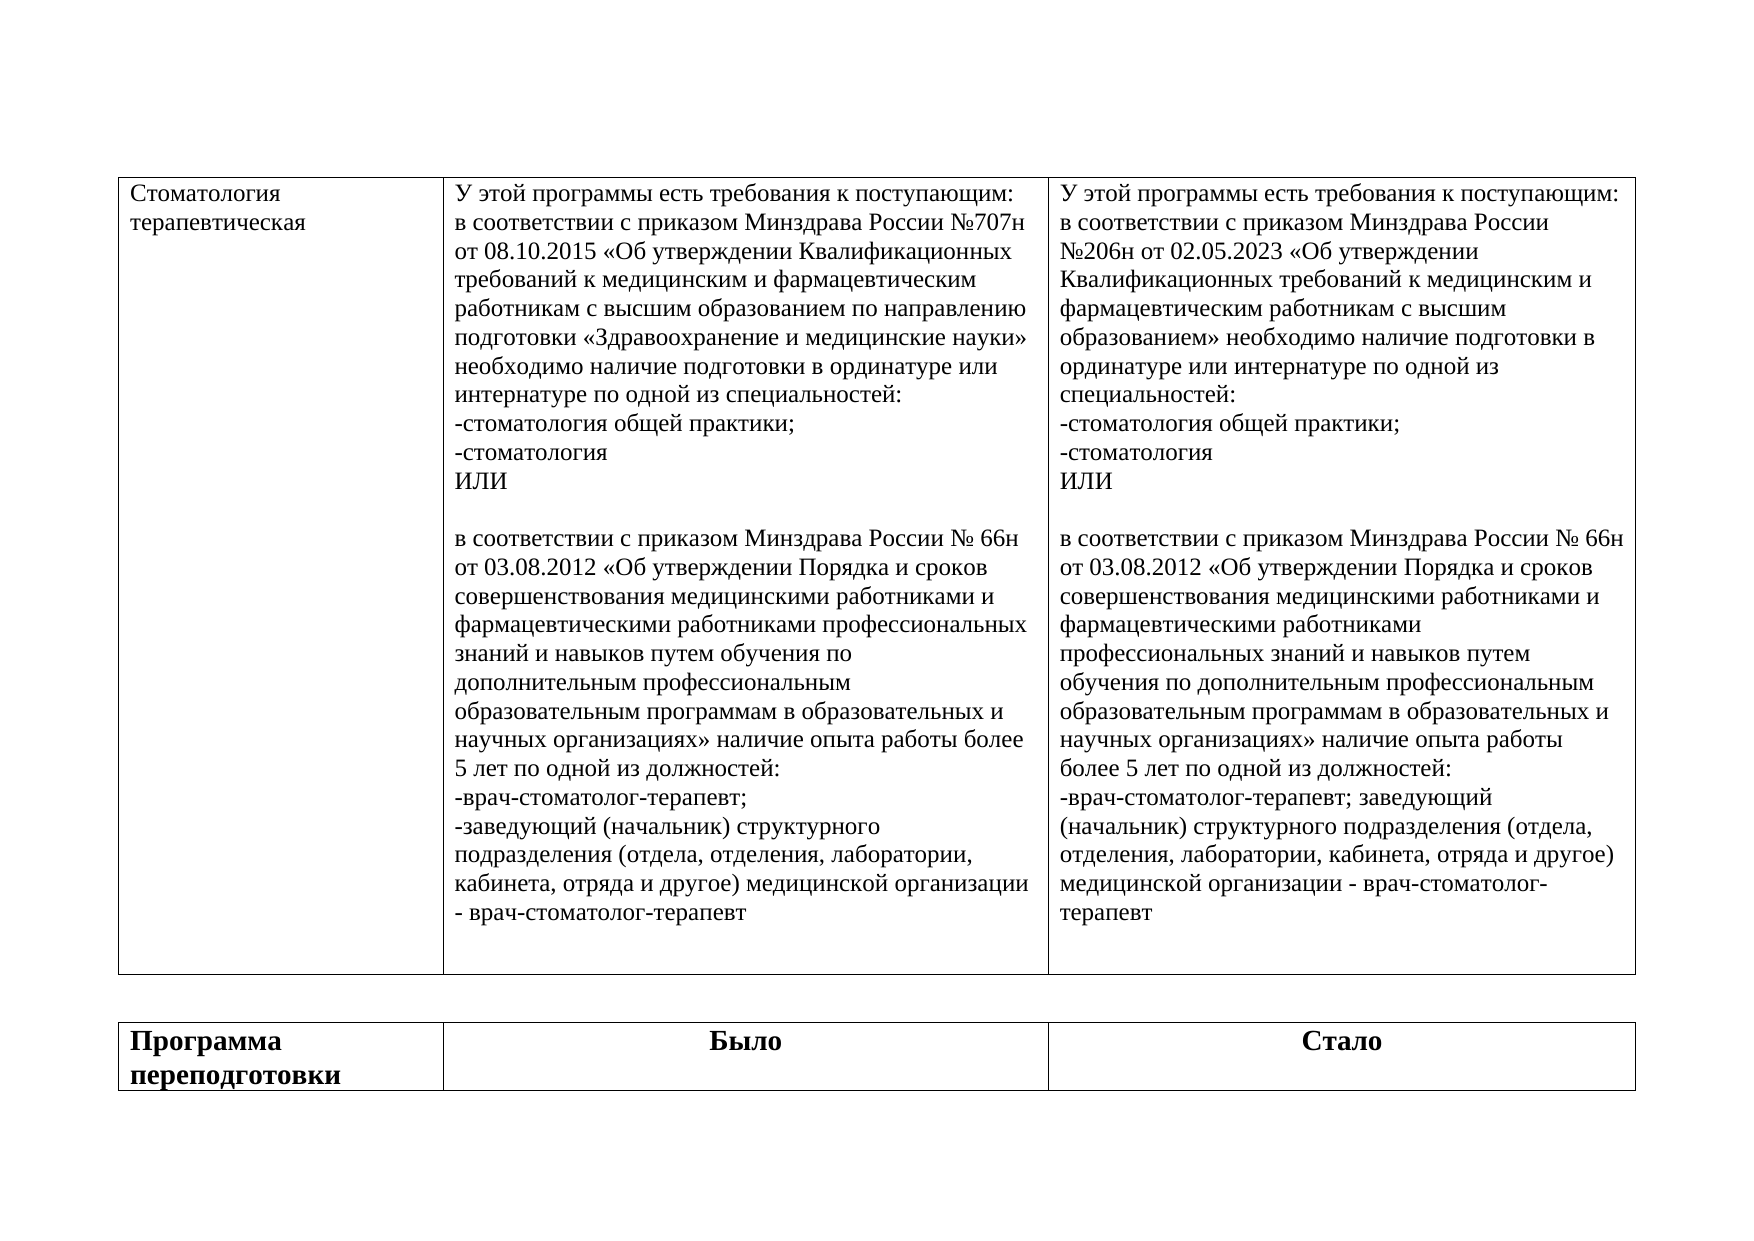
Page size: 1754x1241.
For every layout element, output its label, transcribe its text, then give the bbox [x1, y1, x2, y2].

table_header Стало [1049, 1023, 1635, 1090]
table_cell Стоматология терапевтическая [119, 178, 443, 974]
table_cell У этой программы есть требования к поступающим: в соответствии с приказом Минздрава России №707н от 08.10.2015 «Об утверждении Квалификационных требований к медицинским и фармацевтическим работникам с высшим образованием по направлению подготовки «Здравоохранение и медицинские науки» необходимо наличие подготовки в ординатуре или интернатуре по одной из специальностей: -стоматология общей практики; -стоматология ИЛИ в соответствии с приказом Минздрава России № 66н от 03.08.2012 «Об утверждении Порядка и сроков совершенствования медицинскими работниками и фармацевтическими работниками профессиональных знаний и навыков путем обучения по дополнительным профессиональным образовательным программам в образовательных и научных организациях» наличие опыта работы более 5 лет по одной из должностей: -врач-стоматолог-терапевт; -заведующий (начальник) структурного подразделения (отдела, отделения, лаборатории, кабинета, отряда и другое) медицинской организации - врач-стоматолог-терапевт [444, 178, 1048, 974]
table_header Программа переподготовки [119, 1023, 443, 1090]
table_header Было [444, 1023, 1048, 1090]
table_cell У этой программы есть требования к поступающим: в соответствии с приказом Минздрава России №206н от 02.05.2023 «Об утверждении Квалификационных требований к медицинским и фармацевтическим работникам с высшим образованием» необходимо наличие подготовки в ординатуре или интернатуре по одной из специальностей: -стоматология общей практики; -стоматология ИЛИ в соответствии с приказом Минздрава России № 66н от 03.08.2012 «Об утверждении Порядка и сроков совершенствования медицинскими работниками и фармацевтическими работниками профессиональных знаний и навыков путем обучения по дополнительным профессиональным образовательным программам в образовательных и научных организациях» наличие опыта работы более 5 лет по одной из должностей: -врач-стоматолог-терапевт; заведующий (начальник) структурного подразделения (отдела, отделения, лаборатории, кабинета, отряда и другое) медицинской организации - врач-стоматолог-терапевт [1049, 178, 1635, 974]
